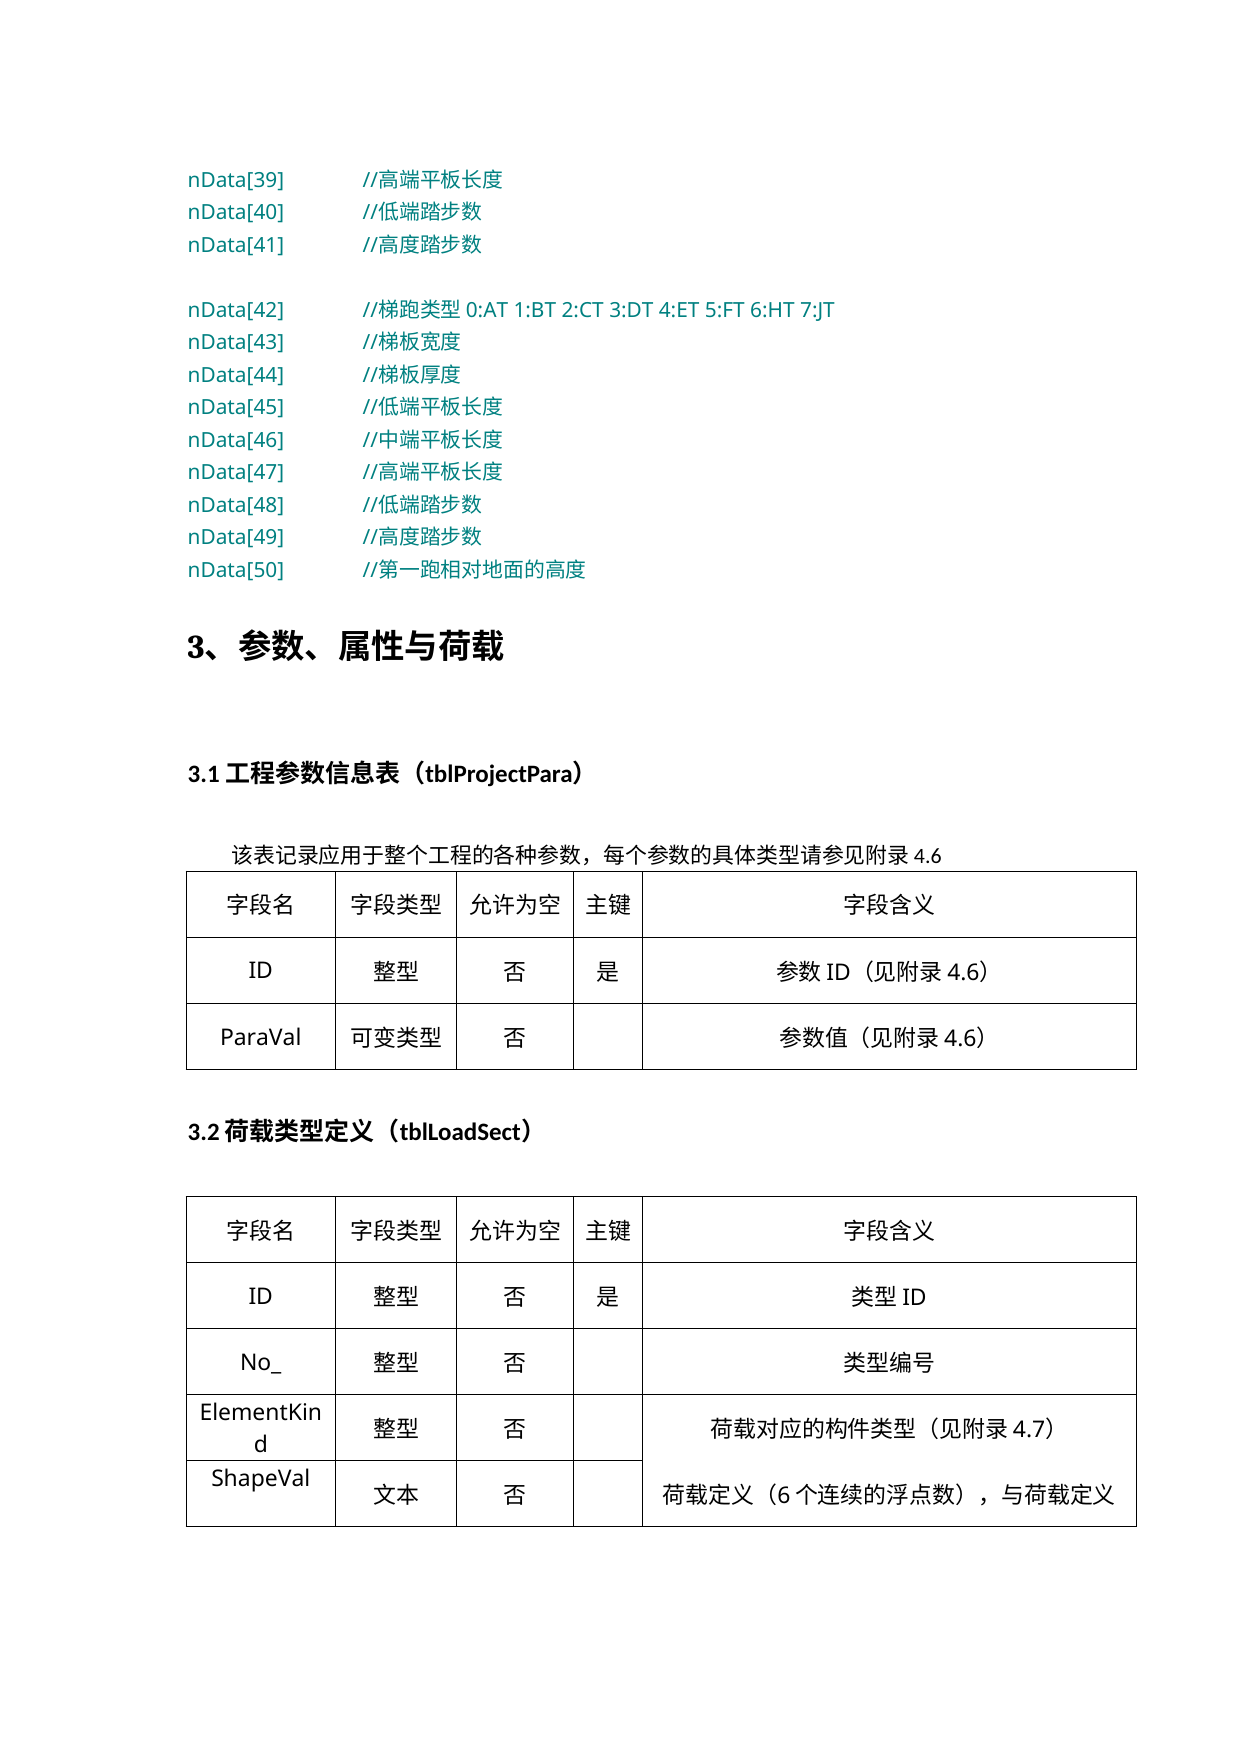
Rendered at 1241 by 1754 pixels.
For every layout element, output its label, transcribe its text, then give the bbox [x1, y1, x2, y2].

table_cell 可变类型 [336, 1004, 456, 1069]
text nData[45] //低端平板长度 [187, 389, 1053, 422]
text nData[50] //第一跑相对地面的高度 [187, 552, 1053, 584]
table_cell 类型编号 [643, 1329, 1136, 1394]
table_cell 荷载对应的构件类型（见附录4.7） [643, 1395, 1136, 1460]
table_cell 整型 [336, 1329, 456, 1394]
text nData[47] //高端平板长度 [187, 454, 1053, 487]
table_header 字段名 [187, 872, 335, 937]
table_cell ShapeVal [187, 1461, 335, 1526]
table_cell 否 [457, 1395, 573, 1460]
table_cell 否 [457, 938, 573, 1003]
table_header 主键 [574, 1197, 642, 1262]
table_header 字段含义 [643, 1197, 1136, 1262]
table_cell ParaVal [187, 1004, 335, 1069]
text nData[46] //中端平板长度 [187, 422, 1053, 454]
table_cell 否 [457, 1329, 573, 1394]
table_header 字段类型 [336, 872, 456, 937]
table_header 字段含义 [643, 872, 1136, 937]
text nData[43] //梯板宽度 [187, 324, 1053, 357]
table_cell [574, 1329, 642, 1394]
table_header 允许为空 [457, 872, 573, 937]
table_cell 整型 [336, 1263, 456, 1328]
table_cell ID [187, 1263, 335, 1328]
subtitle 3.2荷载类型定义（tblLoadSect） [187, 1097, 1053, 1162]
table_cell 参数ID（见附录4.6） [643, 938, 1136, 1003]
text nData[48] //低端踏步数 [187, 487, 1053, 519]
table_cell 是 [574, 1263, 642, 1328]
text nData[44] //梯板厚度 [187, 357, 1053, 389]
table_cell No_ [187, 1329, 335, 1394]
text nData[42] //梯跑类型0:AT 1:BT 2:CT 3:DT 4:ET 5:FT 6:HT 7:JT [187, 292, 1053, 324]
table_cell 整型 [336, 938, 456, 1003]
table_cell 是 [574, 938, 642, 1003]
table_cell 否 [457, 1461, 573, 1526]
table_cell ID [187, 938, 335, 1003]
table_header 主键 [574, 872, 642, 937]
table_cell 类型ID [643, 1263, 1136, 1328]
table_cell 文本 [336, 1461, 456, 1526]
text nData[41] //高度踏步数 [187, 227, 1053, 259]
text nData[39] //高端平板长度 [187, 162, 1053, 194]
table_cell 参数值（见附录4.6） [643, 1004, 1136, 1069]
table_header 允许为空 [457, 1197, 573, 1262]
table_cell 否 [457, 1004, 573, 1069]
table_header 字段名 [187, 1197, 335, 1262]
text nData[40] //低端踏步数 [187, 194, 1053, 227]
table_cell ElementKind [187, 1395, 335, 1460]
table_cell [574, 1004, 642, 1069]
table_cell [574, 1395, 642, 1460]
table_cell 整型 [336, 1395, 456, 1460]
subtitle 3、参数、属性与荷载 [187, 612, 1053, 677]
text nData[49] //高度踏步数 [187, 519, 1053, 552]
text 该表记录应用于整个工程的各种参数，每个参数的具体类型请参见附录4.6 [187, 838, 1053, 871]
table_cell 否 [457, 1263, 573, 1328]
subtitle 3.1 工程参数信息表（tblProjectPara） [187, 739, 1053, 804]
table_header 字段类型 [336, 1197, 456, 1262]
table_cell [574, 1461, 642, 1526]
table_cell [643, 1460, 1136, 1526]
